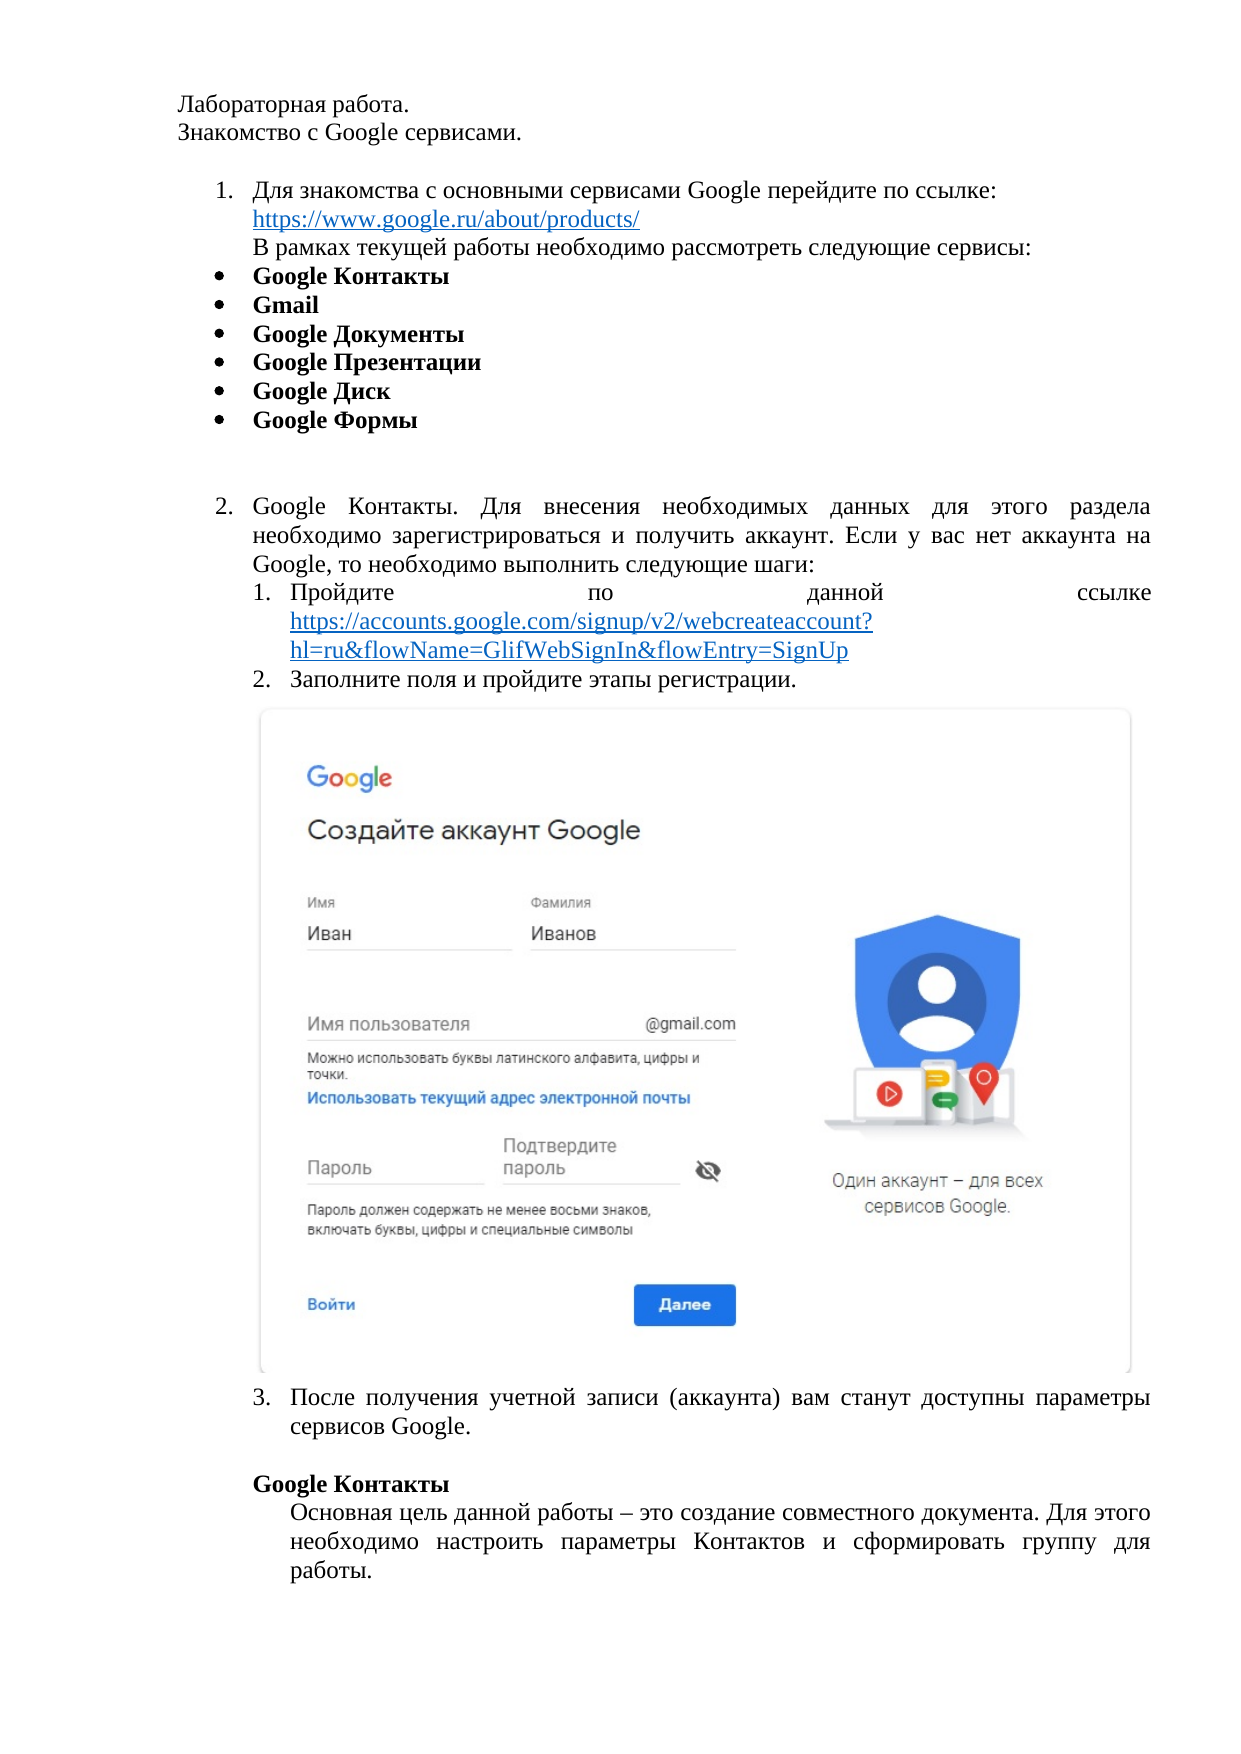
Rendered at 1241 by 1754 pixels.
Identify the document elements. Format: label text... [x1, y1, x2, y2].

list Основная цель данной работы – это создание совместного документа. Для этого необходимо настроить параметры Контактов и сформировать группу для работы. [290, 1497, 1152, 1584]
list Google Диск [215, 376, 1152, 405]
list Заполните поля и пройдите этапы регистрации. [252, 664, 1152, 692]
list Google Контакты [252, 1469, 1152, 1497]
list Google Контакты [215, 261, 1152, 290]
text Знакомство с Google сервисами. [177, 117, 1152, 146]
list https://www.google.ru/about/products/ [252, 204, 1152, 232]
list Google Формы [215, 405, 1152, 434]
text Лабораторная работа. [177, 89, 1152, 117]
list Gmail [215, 290, 1152, 319]
list Пройдите по данной ссылке https://accounts.google.com/signup/v2/webcreateaccount?hl=ru&flowName=GlifWebSignIn&flowEntry=SignUp [252, 577, 1152, 664]
list Для знакомства с основными сервисами Google перейдите по ссылке: [215, 175, 1152, 204]
list Google Презентации [215, 347, 1152, 376]
list Google Документы [215, 319, 1152, 347]
list Google Контакты. Для внесения необходимых данных для этого раздела необходимо зарегистрироваться и получить аккаунт. Если у вас нет аккаунта на Google, то необходимо выполнить следующие шаги: [215, 491, 1152, 577]
list В рамках текущей работы необходимо рассмотреть следующие сервисы: [252, 232, 1152, 261]
picture [254, 706, 1132, 1372]
